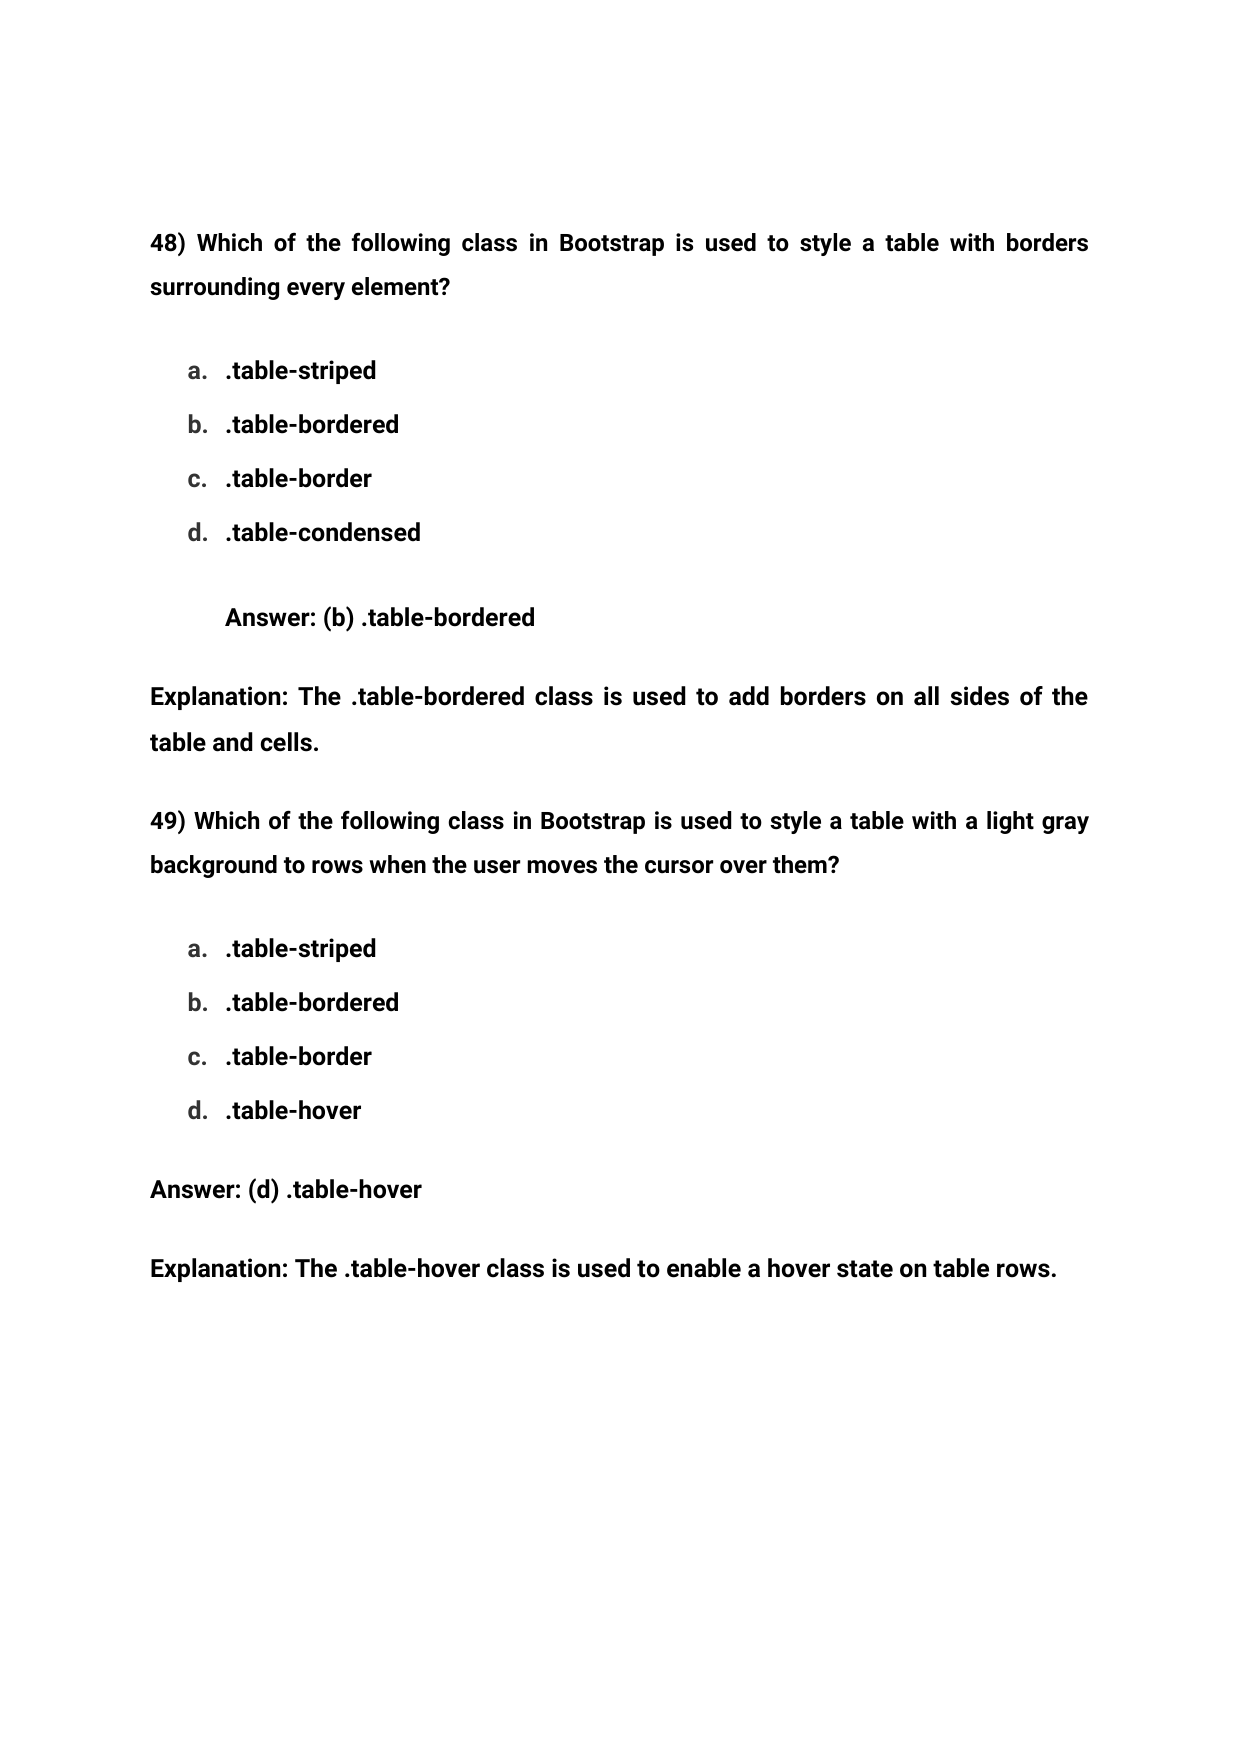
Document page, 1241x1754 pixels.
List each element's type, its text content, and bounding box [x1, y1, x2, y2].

list .table-bordered [187, 984, 1094, 1022]
list .table-bordered [187, 406, 1094, 444]
list .table-hover [187, 1092, 1094, 1130]
text Answer: (b) .table-bordered [225, 599, 1094, 637]
list .table-striped [187, 930, 1094, 968]
text Explanation: The .table-hover class is used to enable a hover state on table rows. [150, 1250, 1094, 1288]
list .table-condensed [187, 514, 1094, 552]
list .table-border [187, 460, 1094, 498]
text 48) Which of the following class in Bootstrap is used to style a table with borders surrounding every element? [150, 225, 1094, 305]
text Answer: (d) .table-hover [150, 1171, 1094, 1209]
text Explanation: The .table-bordered class is used to add borders on all sides of the table and cells. [150, 678, 1094, 762]
list .table-striped [187, 352, 1094, 390]
list .table-border [187, 1038, 1094, 1076]
text 49) Which of the following class in Bootstrap is used to style a table with a light gray background to rows when the user moves the cursor over them? [150, 803, 1094, 883]
